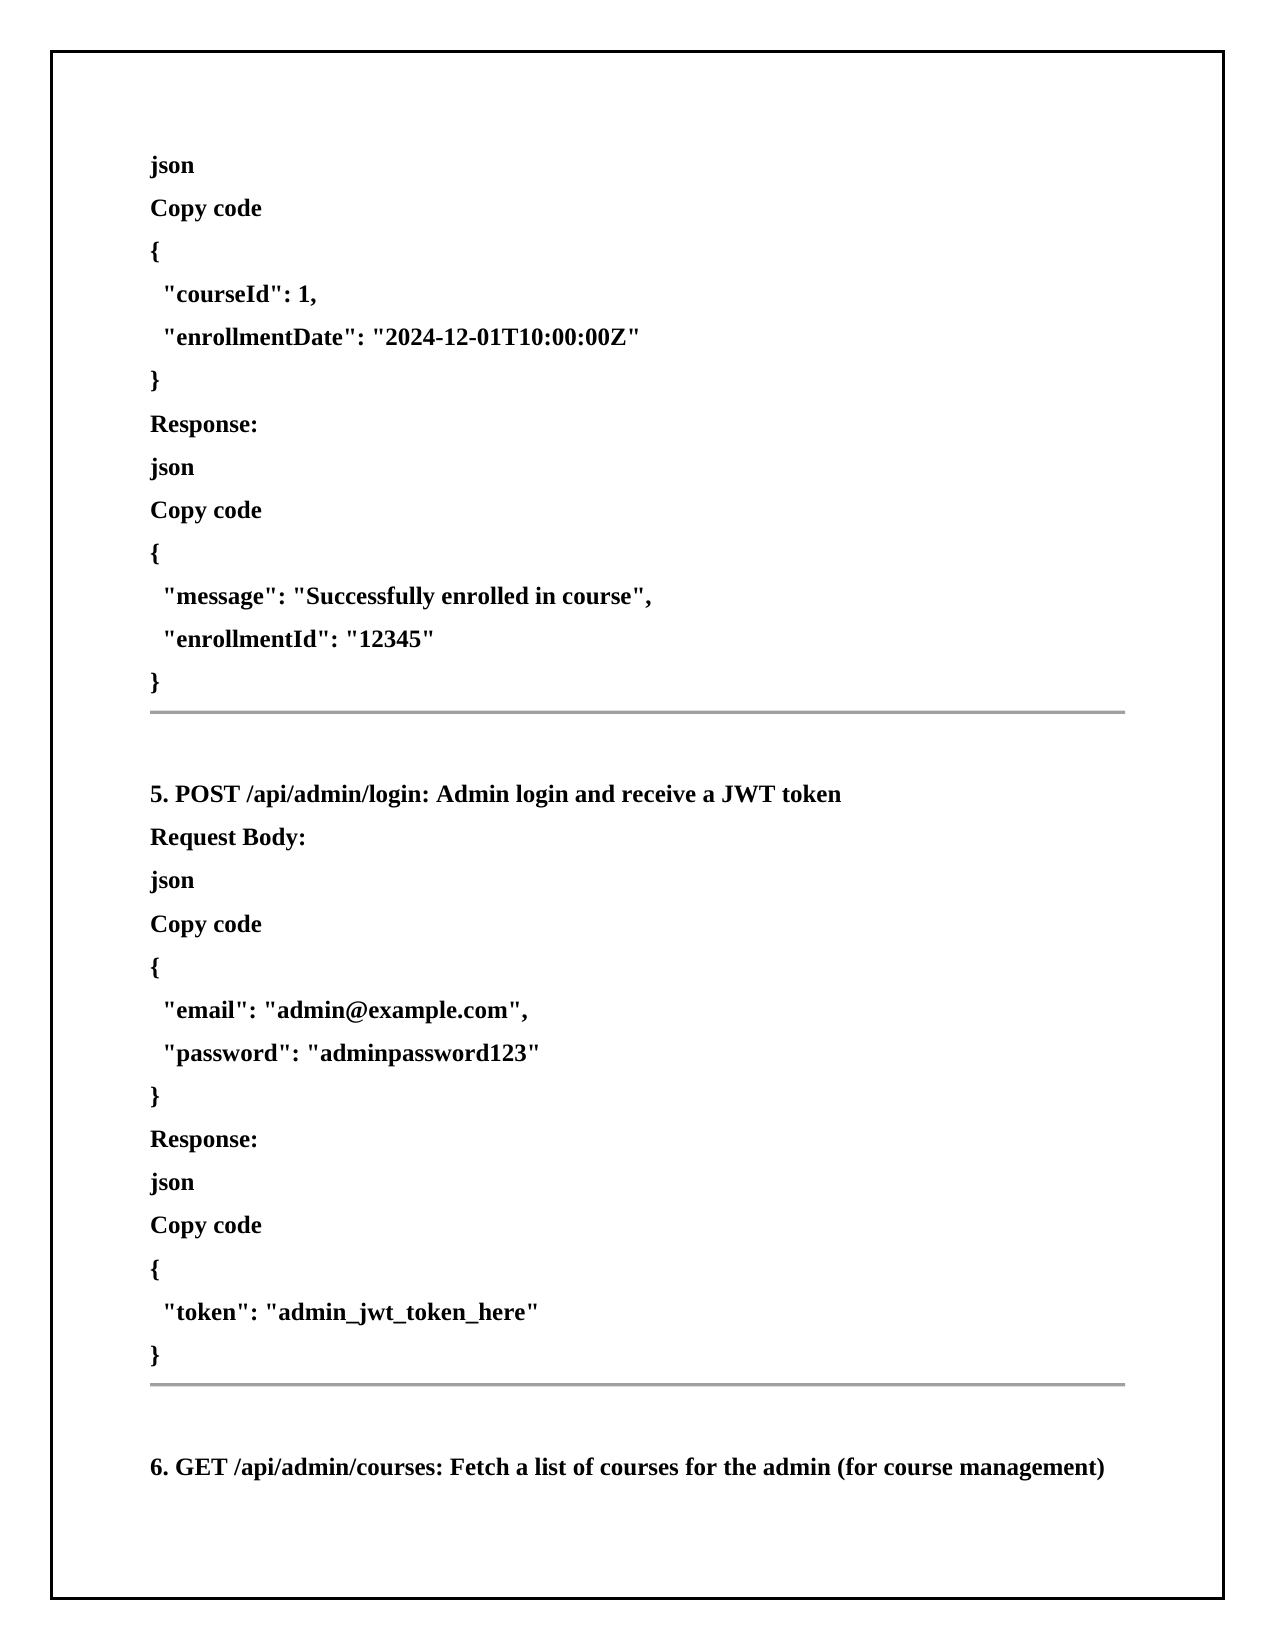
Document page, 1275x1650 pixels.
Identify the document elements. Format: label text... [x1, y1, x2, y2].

text { [150, 952, 1125, 981]
text { [150, 538, 1125, 567]
text "courseId": 1, [150, 279, 1125, 308]
text } [150, 366, 1125, 394]
text Copy code [150, 193, 1125, 222]
text } [150, 1081, 1125, 1110]
text { [150, 236, 1125, 265]
text Response: [150, 1124, 1125, 1153]
text Copy code [150, 909, 1125, 937]
text "email": "admin@example.com", [150, 995, 1125, 1024]
text Request Body: [150, 822, 1125, 851]
text json [150, 150, 1125, 179]
text "password": "adminpassword123" [150, 1038, 1125, 1067]
text "token": "admin_jwt_token_here" [150, 1297, 1125, 1326]
text } [150, 1340, 1125, 1369]
text 6. GET /api/admin/courses: Fetch a list of courses for the admin (for course management) [150, 1452, 1125, 1481]
text "enrollmentId": "12345" [150, 624, 1125, 653]
text json [150, 1167, 1125, 1196]
text Copy code [150, 1211, 1125, 1239]
text "enrollmentDate": "2024-12-01T10:00:00Z" [150, 322, 1125, 351]
text Response: [150, 409, 1125, 437]
text json [150, 452, 1125, 481]
text json [150, 866, 1125, 894]
text "message": "Successfully enrolled in course", [150, 581, 1125, 610]
text } [150, 667, 1125, 696]
text Copy code [150, 495, 1125, 524]
text 5. POST /api/admin/login: Admin login and receive a JWT token [150, 779, 1125, 808]
text { [150, 1254, 1125, 1282]
